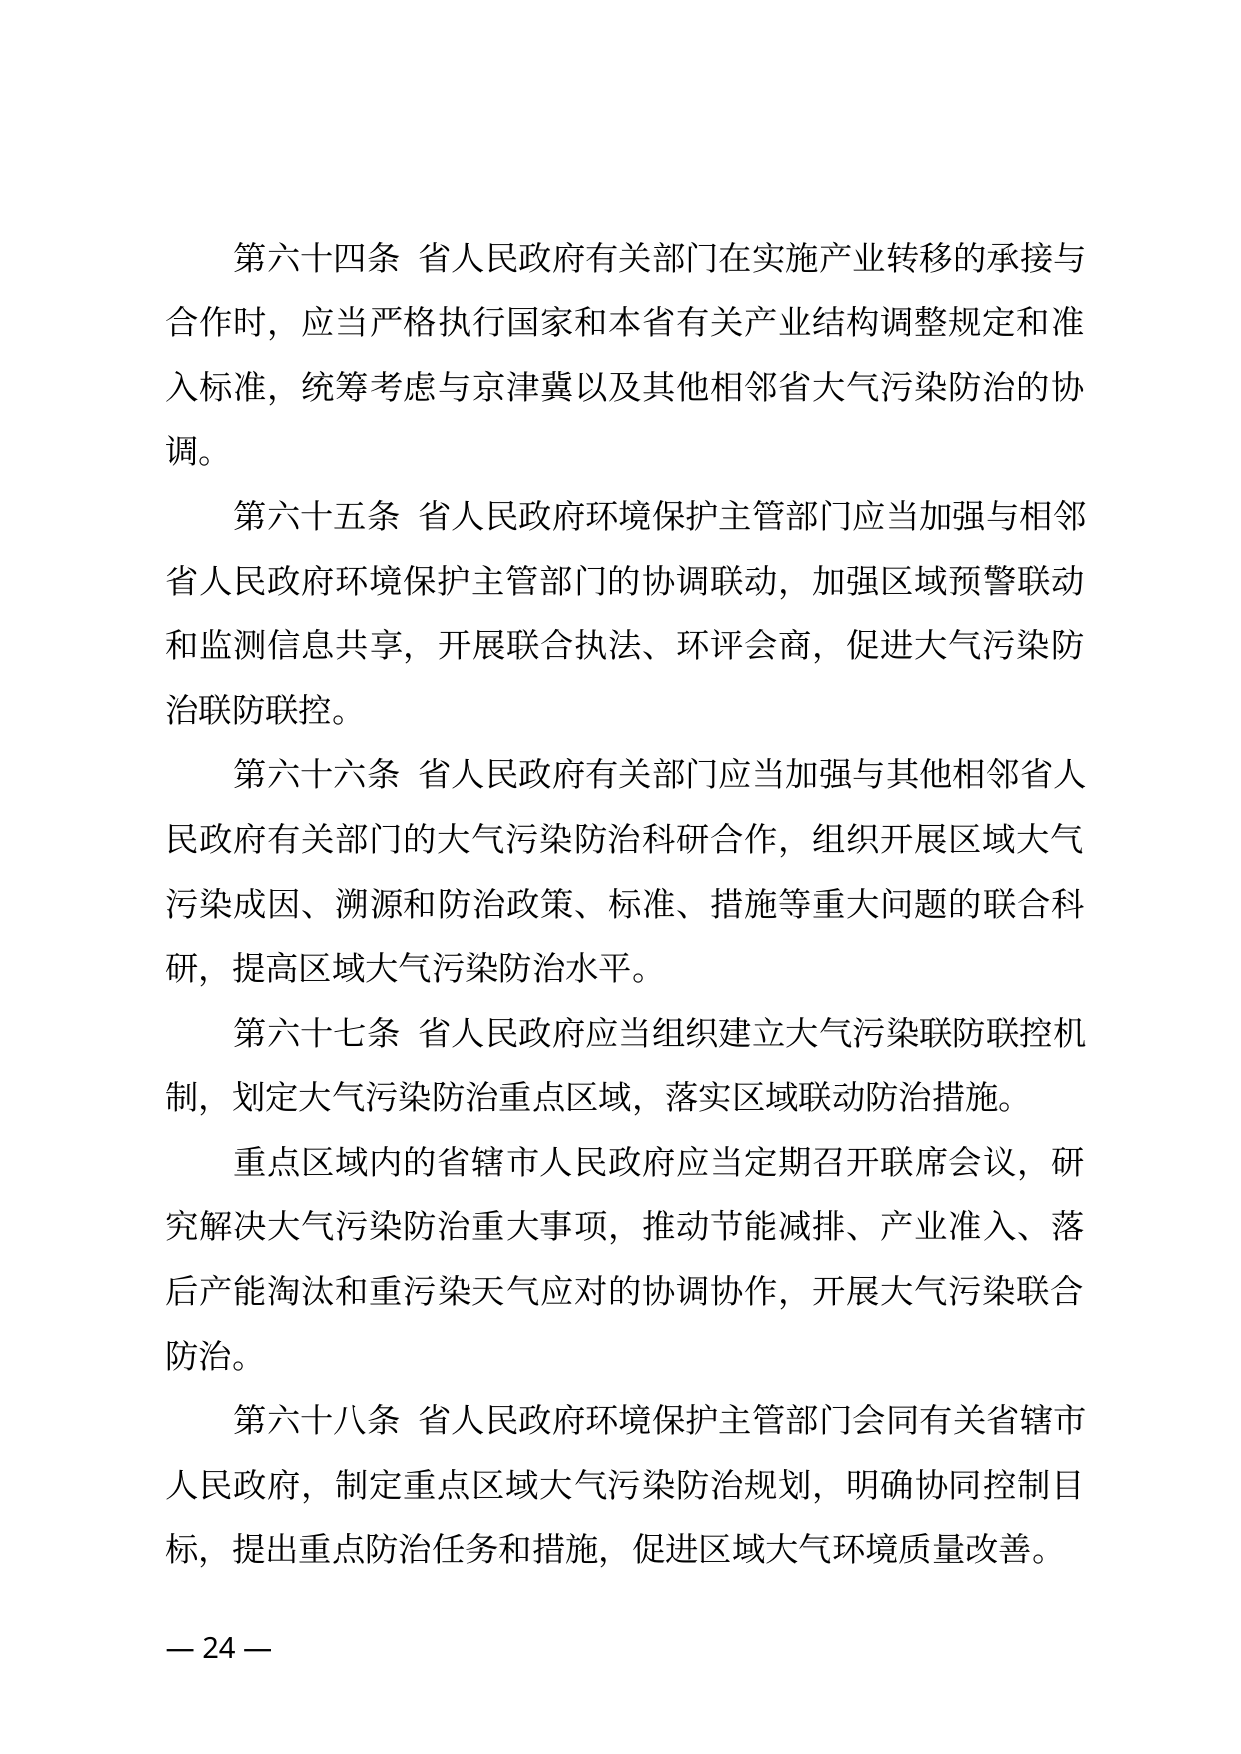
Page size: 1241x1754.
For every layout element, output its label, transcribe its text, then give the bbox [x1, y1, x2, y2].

text 第六十八条 省人民政府环境保护主管部门会同有关省辖市人民政府，制定重点区域大气污染防治规划，明确协同控制目标，提出重点防治任务和措施，促进区域大气环境质量改善。 [165, 1381, 1087, 1575]
text 第六十六条 省人民政府有关部门应当加强与其他相邻省人民政府有关部门的大气污染防治科研合作，组织开展区域大气污染成因、溯源和防治政策、标准、措施等重大问题的联合科研，提高区域大气污染防治水平。 [165, 735, 1087, 993]
text 第六十四条 省人民政府有关部门在实施产业转移的承接与合作时，应当严格执行国家和本省有关产业结构调整规定和准入标准，统筹考虑与京津冀以及其他相邻省大气污染防治的协调。 [165, 218, 1087, 477]
text 重点区域内的省辖市人民政府应当定期召开联席会议，研究解决大气污染防治重大事项，推动节能减排、产业准入、落后产能淘汰和重污染天气应对的协调协作，开展大气污染联合防治。 [165, 1123, 1087, 1381]
text 第六十七条 省人民政府应当组织建立大气污染联防联控机制，划定大气污染防治重点区域，落实区域联动防治措施。 [165, 993, 1087, 1123]
text 第六十五条 省人民政府环境保护主管部门应当加强与相邻省人民政府环境保护主管部门的协调联动，加强区域预警联动和监测信息共享，开展联合执法、环评会商，促进大气污染防治联防联控。 [165, 477, 1087, 735]
